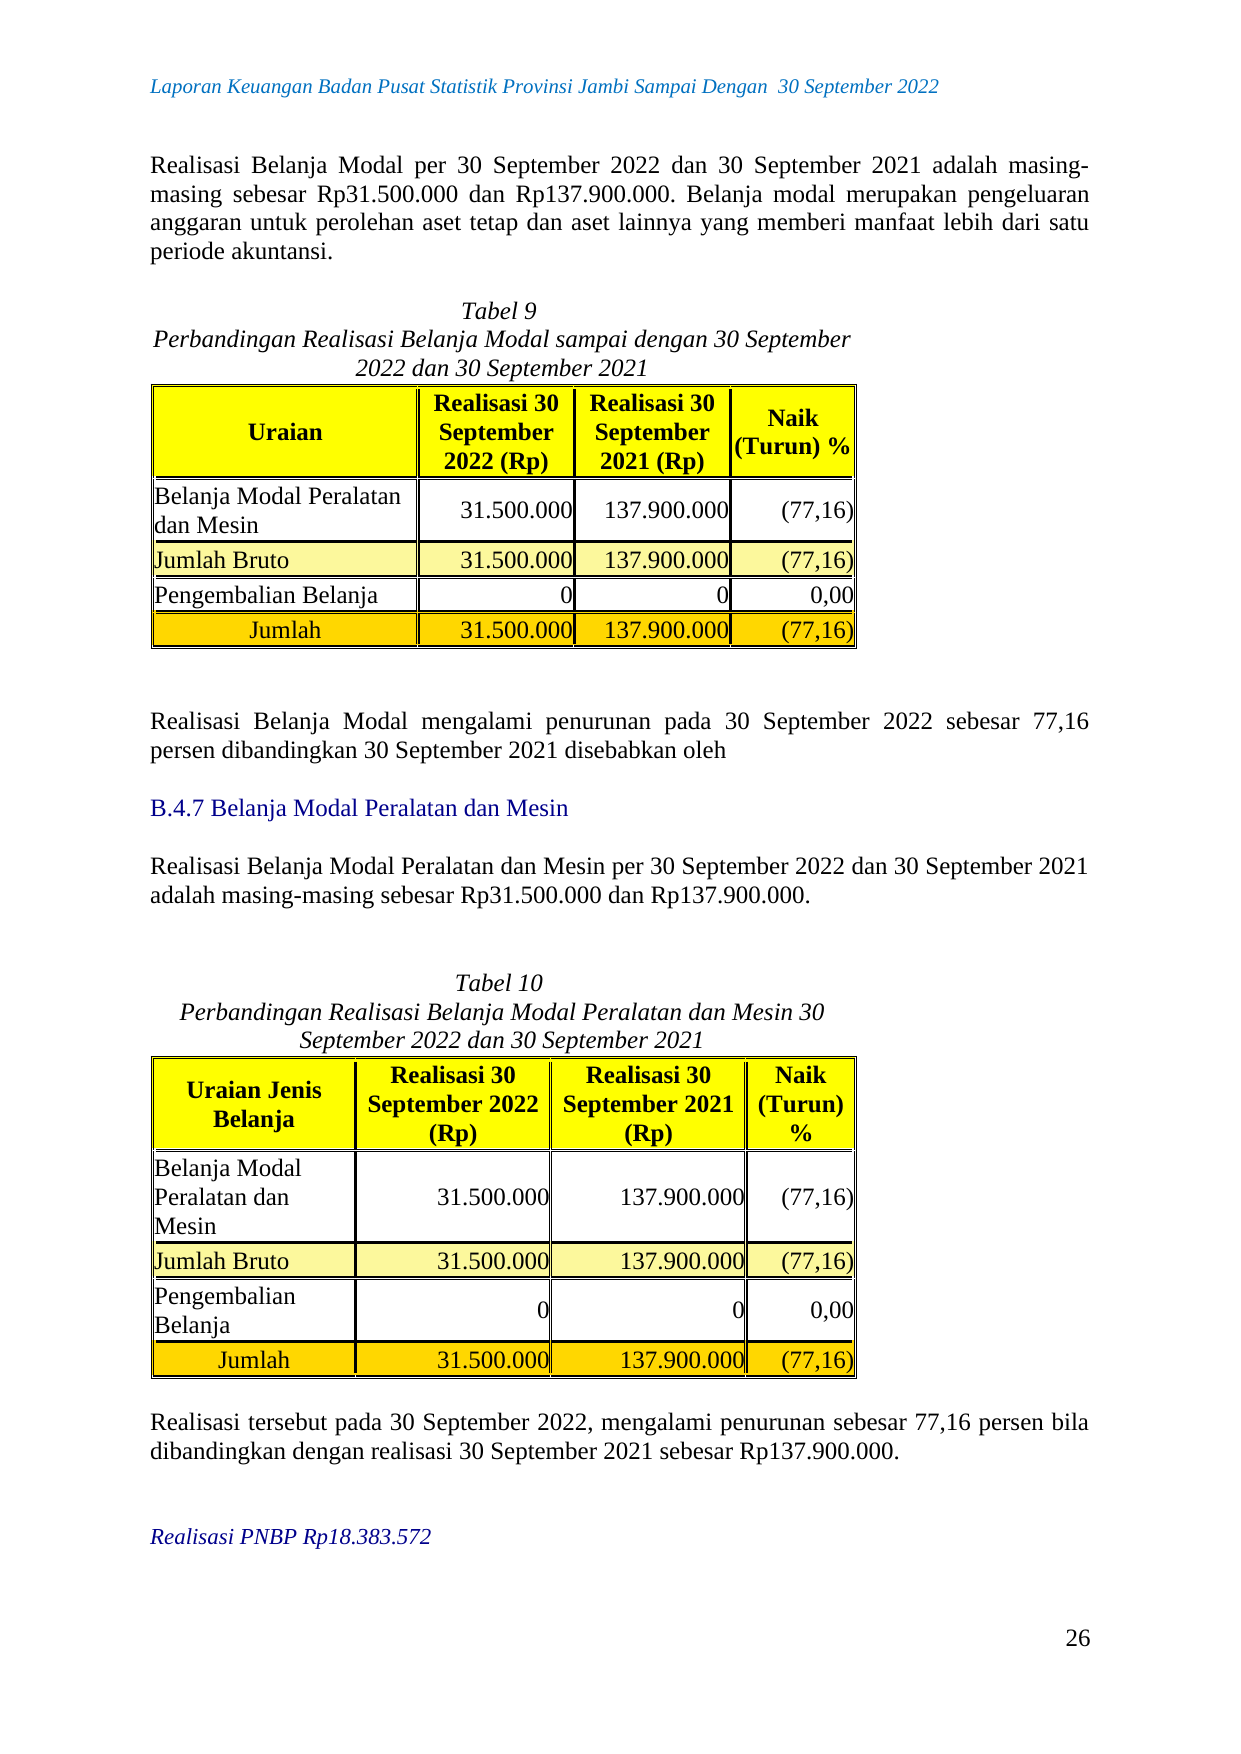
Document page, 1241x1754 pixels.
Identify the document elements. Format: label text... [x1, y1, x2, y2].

table_cell Jumlah Bruto [154, 1241, 354, 1276]
table_cell Jumlah [154, 1340, 355, 1375]
table_cell 31.500.000 [418, 614, 574, 645]
table_cell 137.900.000 [576, 480, 729, 540]
text Realisasi Belanja Modal mengalami penurunan pada 30 September 2022 sebesar 77,16 persen dibandingkan 30 September 2021 disebabkan oleh [150, 706, 1090, 764]
table_cell 0,00 [732, 575, 854, 610]
table_cell 0 [420, 579, 573, 610]
table_cell Pengembalian Belanja [154, 575, 416, 610]
table_header Realisasi 30 September 2022 (Rp) [355, 1059, 551, 1148]
table_header Tabel 10 Perbandingan Realisasi Belanja Modal Peralatan dan Mesin 30 September 2022 dan 30 September 2021 [150, 966, 856, 1056]
table_cell 0 [357, 1280, 549, 1340]
table_cell (77,16) [730, 610, 854, 645]
table_cell 31.500.000 [357, 1244, 549, 1276]
table_header Realisasi 30 September 2021 (Rp) [551, 1057, 746, 1148]
table_header Naik (Turun) % [746, 1059, 854, 1148]
table_cell 31.500.000 [420, 543, 573, 575]
table_cell 31.500.000 [420, 480, 573, 540]
text Realisasi PNBP Rp18.383.572 [150, 1523, 1090, 1549]
text Realisasi tersebut pada 30 September 2022, mengalami penurunan sebesar 77,16 persen bila dibandingkan dengan realisasi 30 September 2021 sebesar Rp137.900.000. [150, 1407, 1090, 1465]
table_cell 0,00 [748, 1276, 854, 1340]
table_cell 0 [576, 579, 729, 610]
table_cell 137.900.000 [552, 1244, 744, 1276]
table_cell (77,16) [748, 1149, 854, 1241]
text Realisasi Belanja Modal Peralatan dan Mesin per 30 September 2022 dan 30 September 2021 adalah masing-masing sebesar Rp31.500.000 dan Rp137.900.000. [150, 851, 1090, 908]
table_cell (77,16) [748, 1241, 854, 1276]
table_header Realisasi 30 September 2022 (Rp) [418, 385, 574, 476]
table_cell 31.500.000 [355, 1343, 551, 1375]
table_header Tabel 9 Perbandingan Realisasi Belanja Modal sampai dengan 30 September 2022 dan 30 September 2021 [150, 294, 856, 383]
table_cell 137.900.000 [576, 543, 729, 575]
table_cell (77,16) [732, 540, 854, 575]
table_header Uraian Jenis Belanja [154, 1059, 355, 1148]
table_cell 137.900.000 [574, 614, 730, 645]
table_header Uraian [154, 385, 418, 476]
table_header Realisasi 30 September 2021 (Rp) [574, 387, 730, 476]
table_cell 137.900.000 [552, 1152, 744, 1241]
text B.4.7 Belanja Modal Peralatan dan Mesin [150, 793, 1090, 822]
table_cell (77,16) [746, 1340, 854, 1375]
table_cell (77,16) [732, 476, 854, 540]
table_cell Belanja Modal Peralatan dan Mesin [154, 1149, 354, 1241]
table_cell Jumlah Bruto [154, 540, 416, 575]
text Realisasi Belanja Modal per 30 September 2022 dan 30 September 2021 adalah masing-masing sebesar Rp31.500.000 dan Rp137.900.000. Belanja modal merupakan pengeluaran anggaran untuk perolehan aset tetap dan aset lainnya yang memberi manfaat lebih dari satu periode akuntansi. [150, 150, 1090, 265]
table_cell 0 [552, 1280, 744, 1340]
table_cell Jumlah [154, 610, 418, 645]
table_header Naik (Turun) % [730, 387, 854, 476]
table_cell Belanja Modal Peralatan dan Mesin [154, 476, 416, 540]
table_cell 137.900.000 [551, 1340, 746, 1375]
table_cell 31.500.000 [357, 1152, 549, 1241]
table_cell Pengembalian Belanja [154, 1276, 354, 1340]
